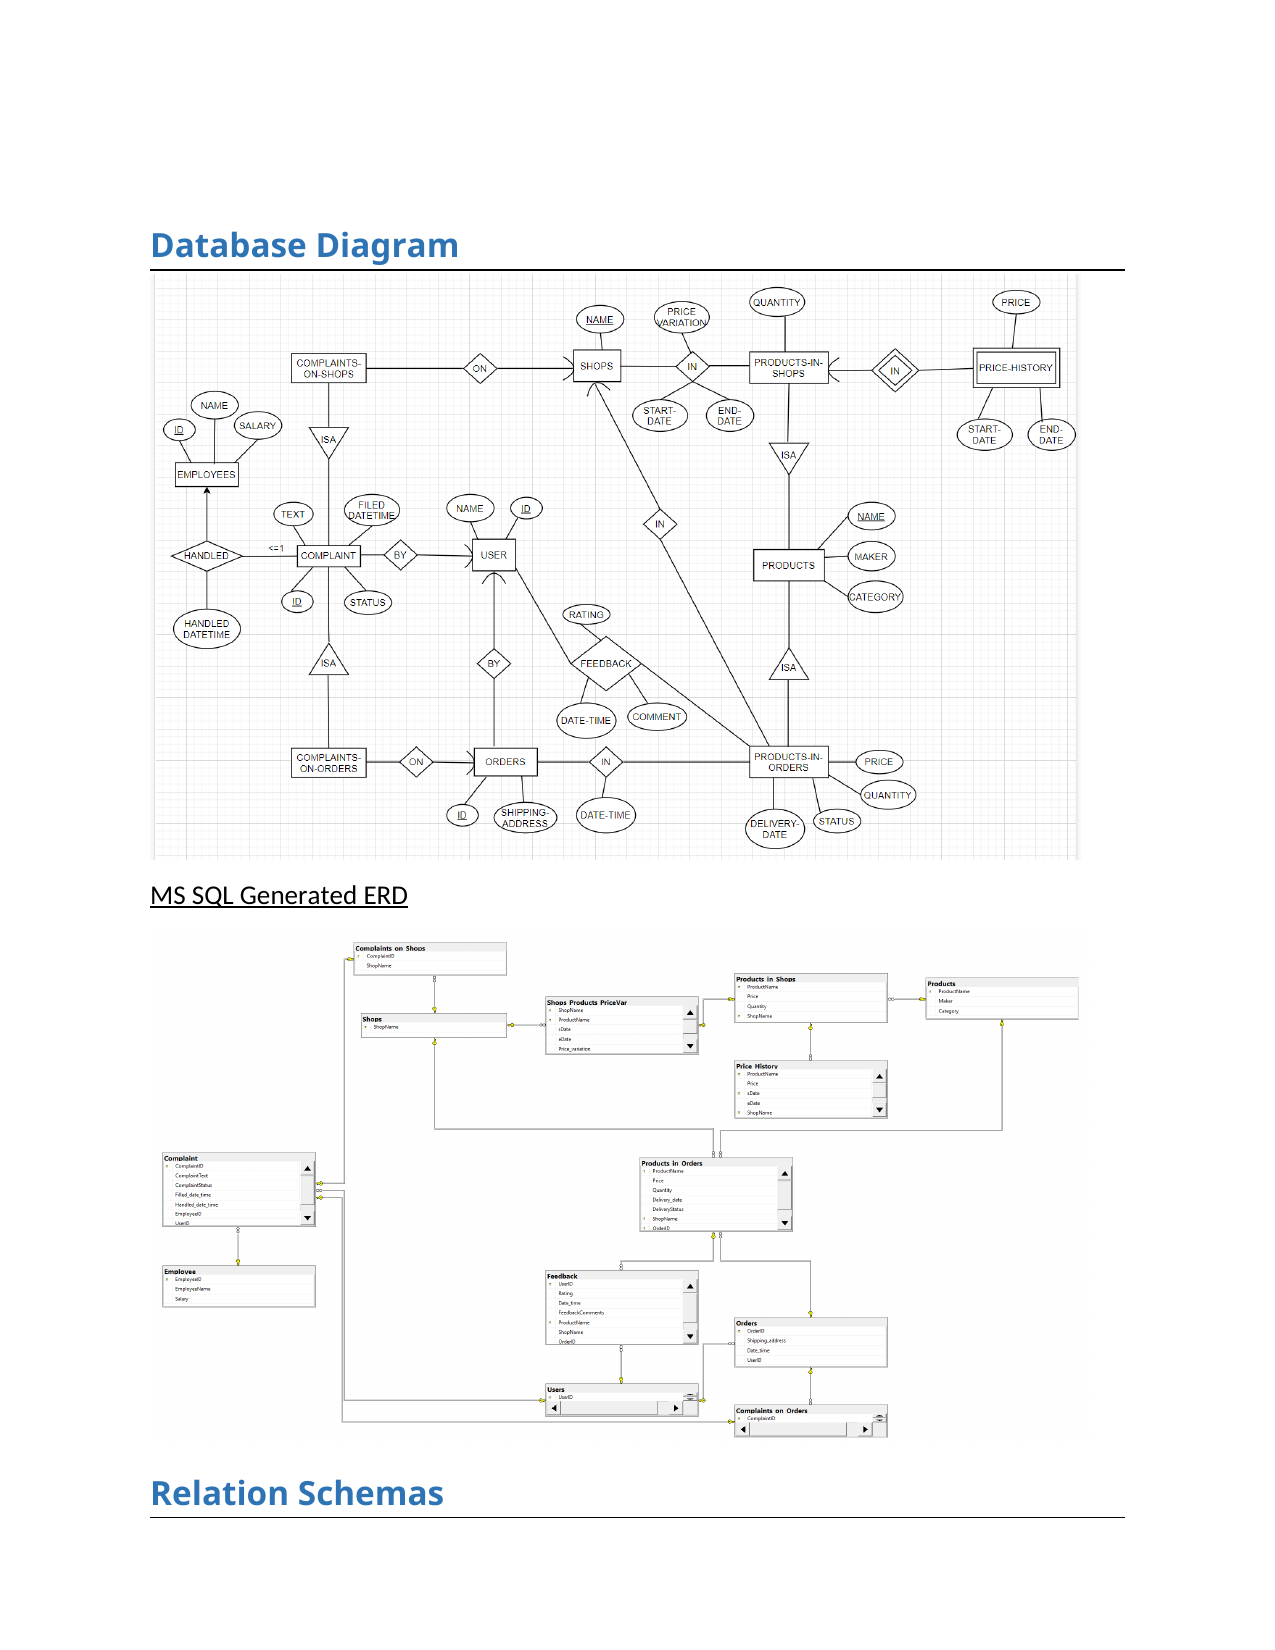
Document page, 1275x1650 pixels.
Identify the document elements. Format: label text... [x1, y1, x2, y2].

picture [150, 930, 1092, 1443]
subtitle Database Diagram [150, 222, 1125, 269]
picture [150, 274, 1081, 860]
text MS SQL Generated ERD [150, 878, 1125, 911]
subtitle Relation Schemas [150, 1469, 1125, 1517]
